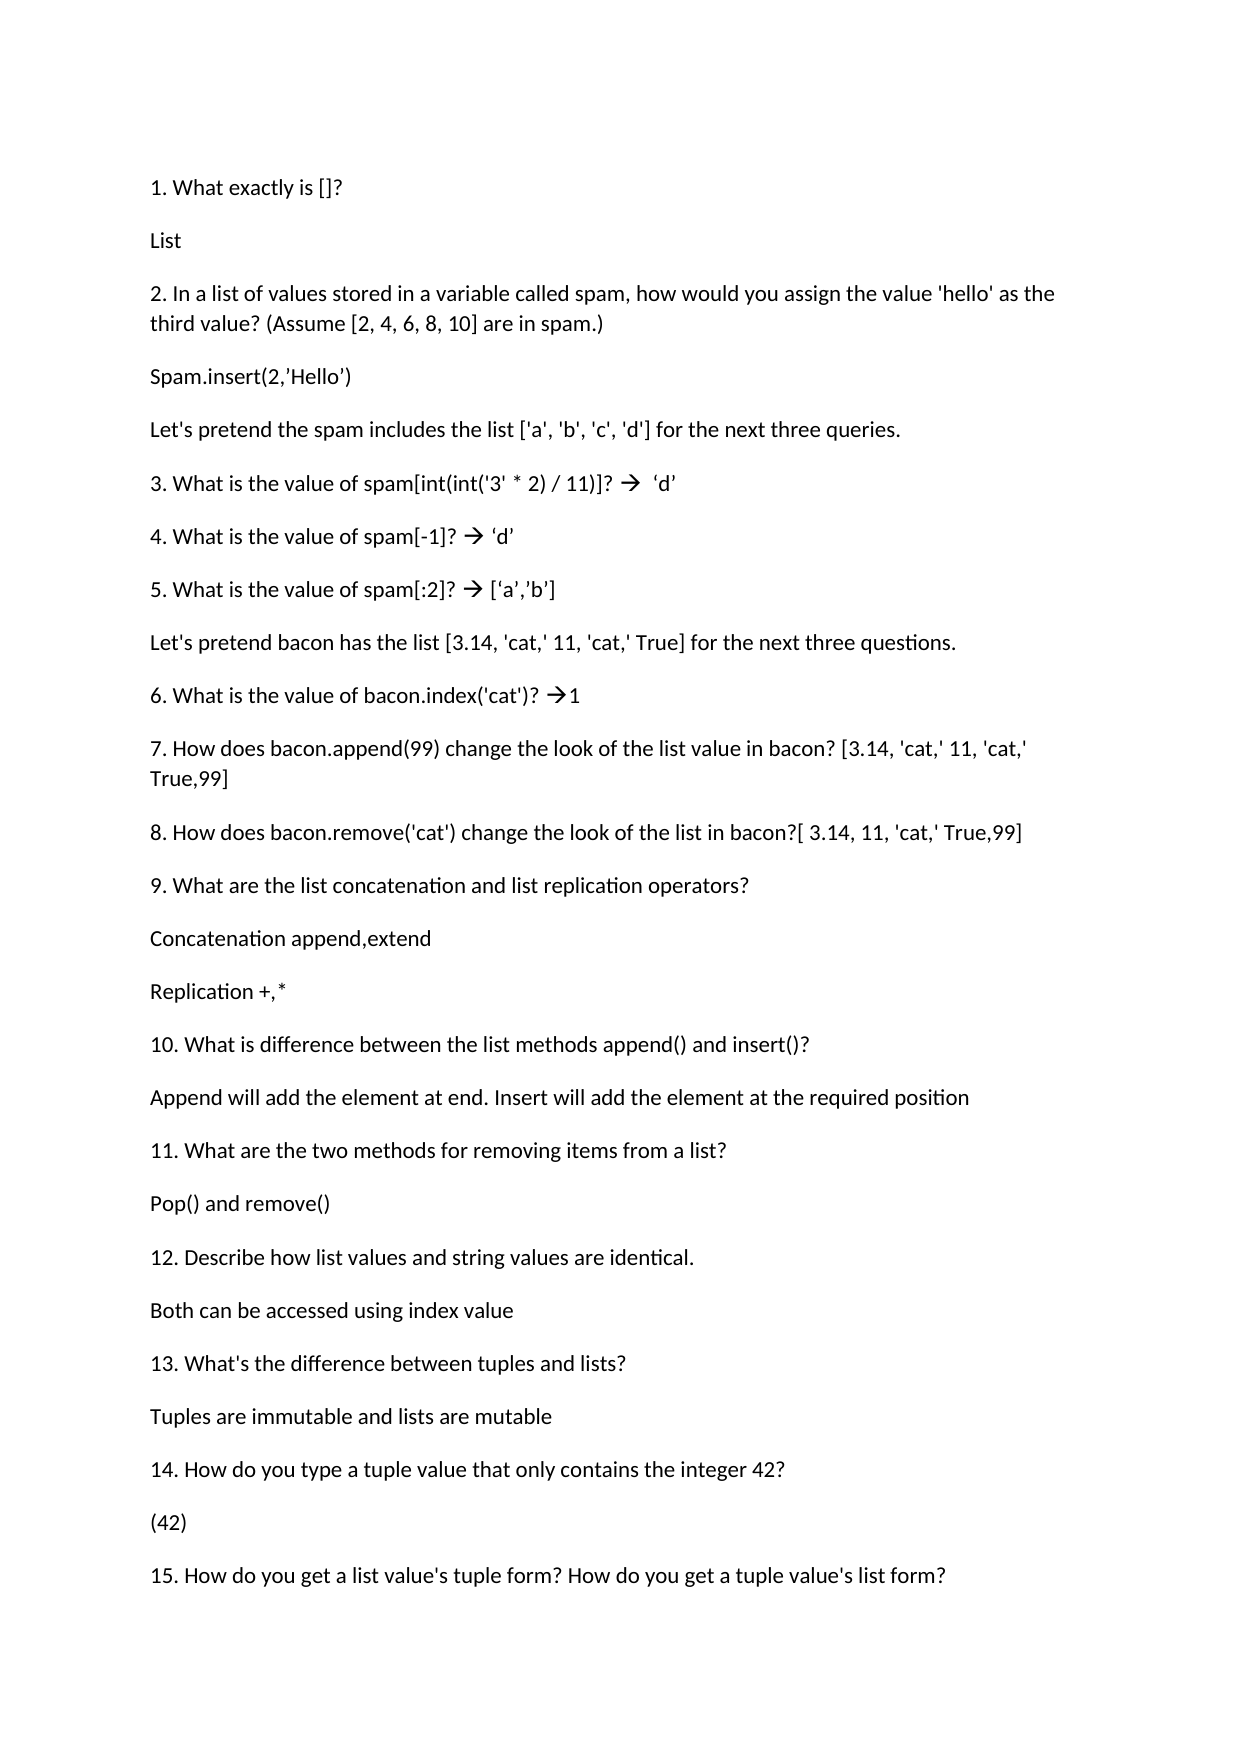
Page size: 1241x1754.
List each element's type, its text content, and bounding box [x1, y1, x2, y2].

text Pop() and remove() [150, 1189, 1090, 1218]
text 5. What is the value of spam[:2]? [‘a’,’b’] [150, 575, 1090, 603]
text 3. What is the value of spam[int(int('3' * 2) / 11)]? ‘d’ [150, 469, 1090, 497]
text Tuples are immutable and lists are mutable [150, 1402, 1090, 1430]
text 1. What exactly is []? [150, 173, 1090, 201]
text 2. In a list of values stored in a variable called spam, how would you assign the value 'hello' as the third value? (Assume [2, 4, 6, 8, 10] are in spam.) [150, 279, 1090, 337]
text (42) [150, 1508, 1090, 1536]
text Append will add the element at end. Insert will add the element at the required position [150, 1083, 1090, 1111]
text 7. How does bacon.append(99) change the look of the list value in bacon? [3.14, 'cat,' 11, 'cat,' True,99] [150, 734, 1090, 793]
text 11. What are the two methods for removing items from a list? [150, 1136, 1090, 1164]
text List [150, 226, 1090, 254]
text Replication +,* [150, 977, 1090, 1005]
text 4. What is the value of spam[-1]? ‘d’ [150, 522, 1090, 550]
text 6. What is the value of bacon.index('cat')? 1 [150, 681, 1090, 709]
text 9. What are the list concatenation and list replication operators? [150, 871, 1090, 899]
text 15. How do you get a list value's tuple form? How do you get a tuple value's list form? [150, 1561, 1090, 1589]
text 8. How does bacon.remove('cat') change the look of the list in bacon?[ 3.14, 11, 'cat,' True,99] [150, 818, 1090, 846]
text Spam.insert(2,’Hello’) [150, 362, 1090, 391]
text Let's pretend the spam includes the list ['a', 'b', 'c', 'd'] for the next three queries. [150, 416, 1090, 444]
text 12. Describe how list values and string values are identical. [150, 1243, 1090, 1271]
text 13. What's the difference between tuples and lists? [150, 1349, 1090, 1377]
text Concatenation append,extend [150, 924, 1090, 952]
text Let's pretend bacon has the list [3.14, 'cat,' 11, 'cat,' True] for the next three questions. [150, 628, 1090, 656]
text 10. What is difference between the list methods append() and insert()? [150, 1030, 1090, 1058]
text 14. How do you type a tuple value that only contains the integer 42? [150, 1455, 1090, 1483]
text Both can be accessed using index value [150, 1296, 1090, 1324]
